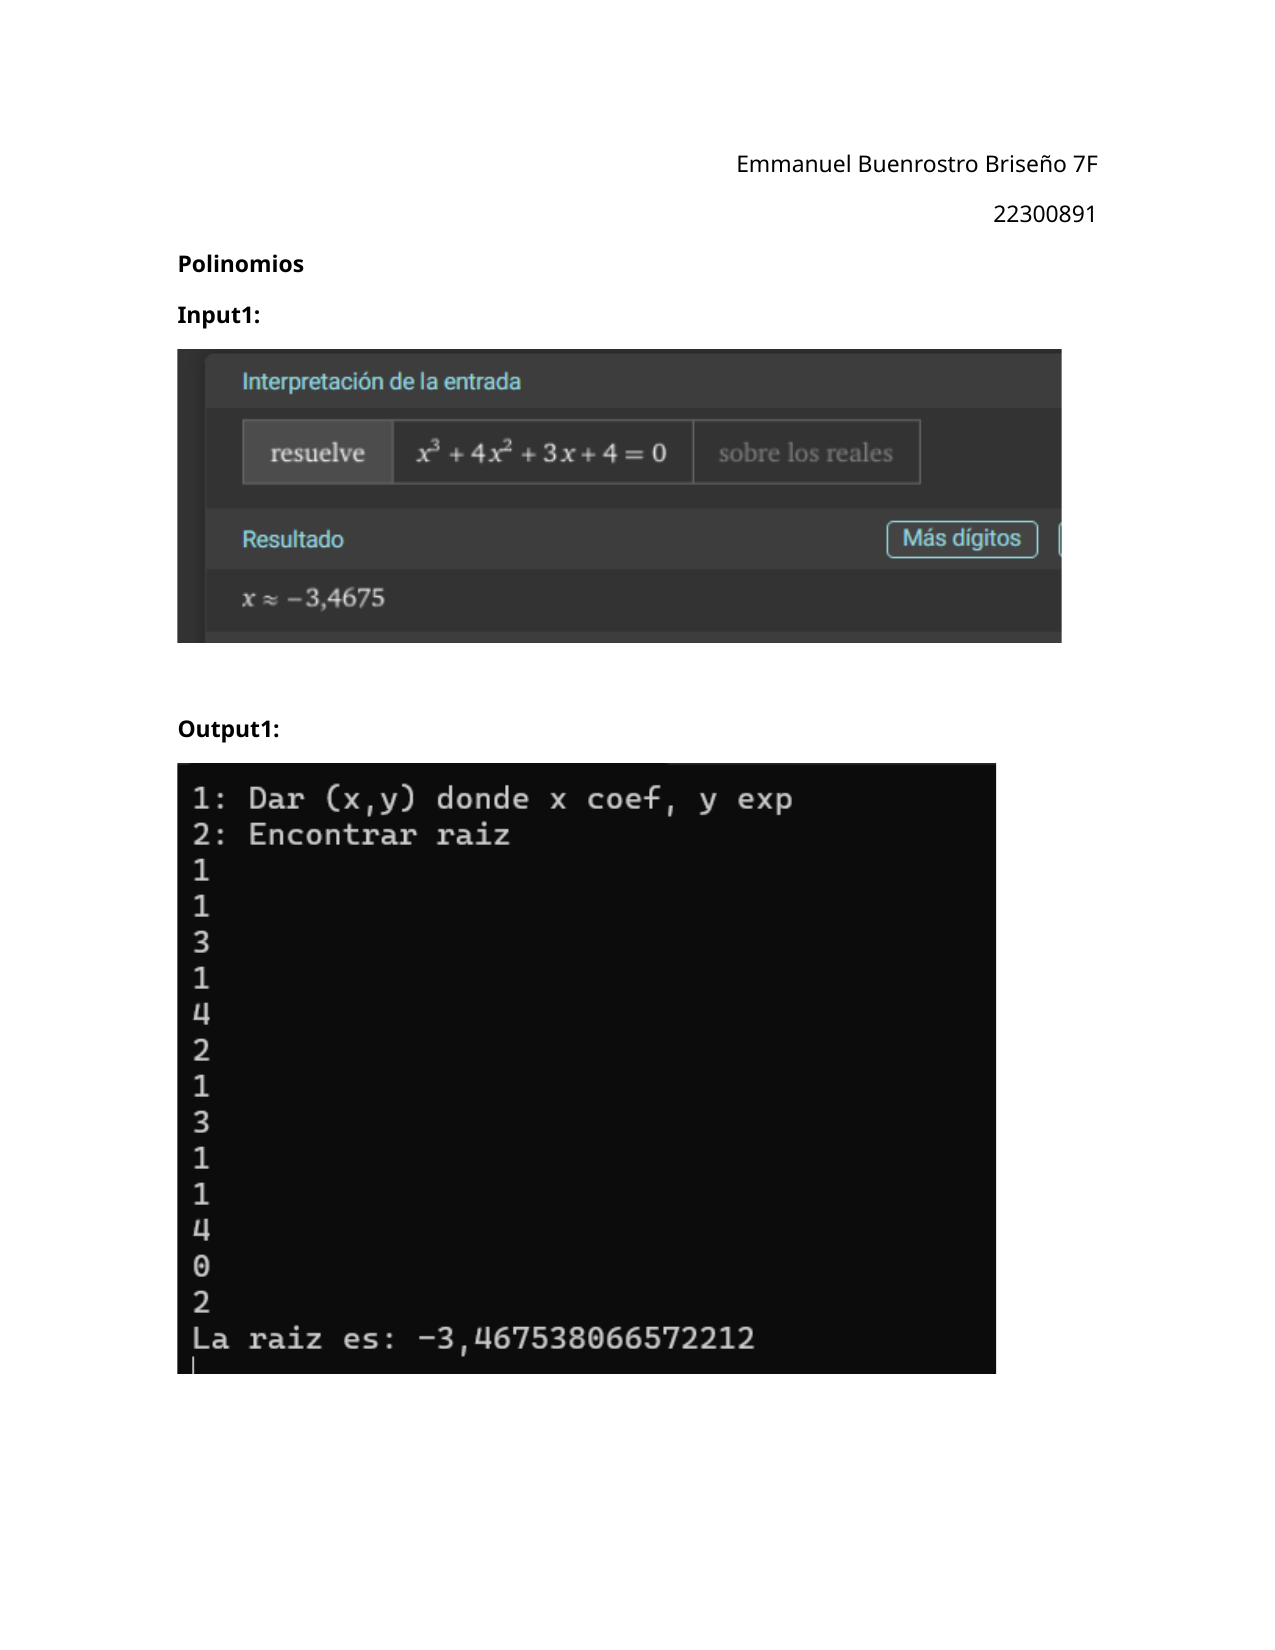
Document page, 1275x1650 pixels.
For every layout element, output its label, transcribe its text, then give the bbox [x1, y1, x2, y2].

text Input1: [177, 299, 1098, 330]
picture [177, 349, 1062, 643]
text Polinomios [177, 248, 1098, 280]
text Output1: [177, 713, 1098, 744]
text Emmanuel Buenrostro Briseño 7F [177, 148, 1098, 179]
picture [177, 763, 997, 1374]
text 22300891 [177, 198, 1098, 229]
